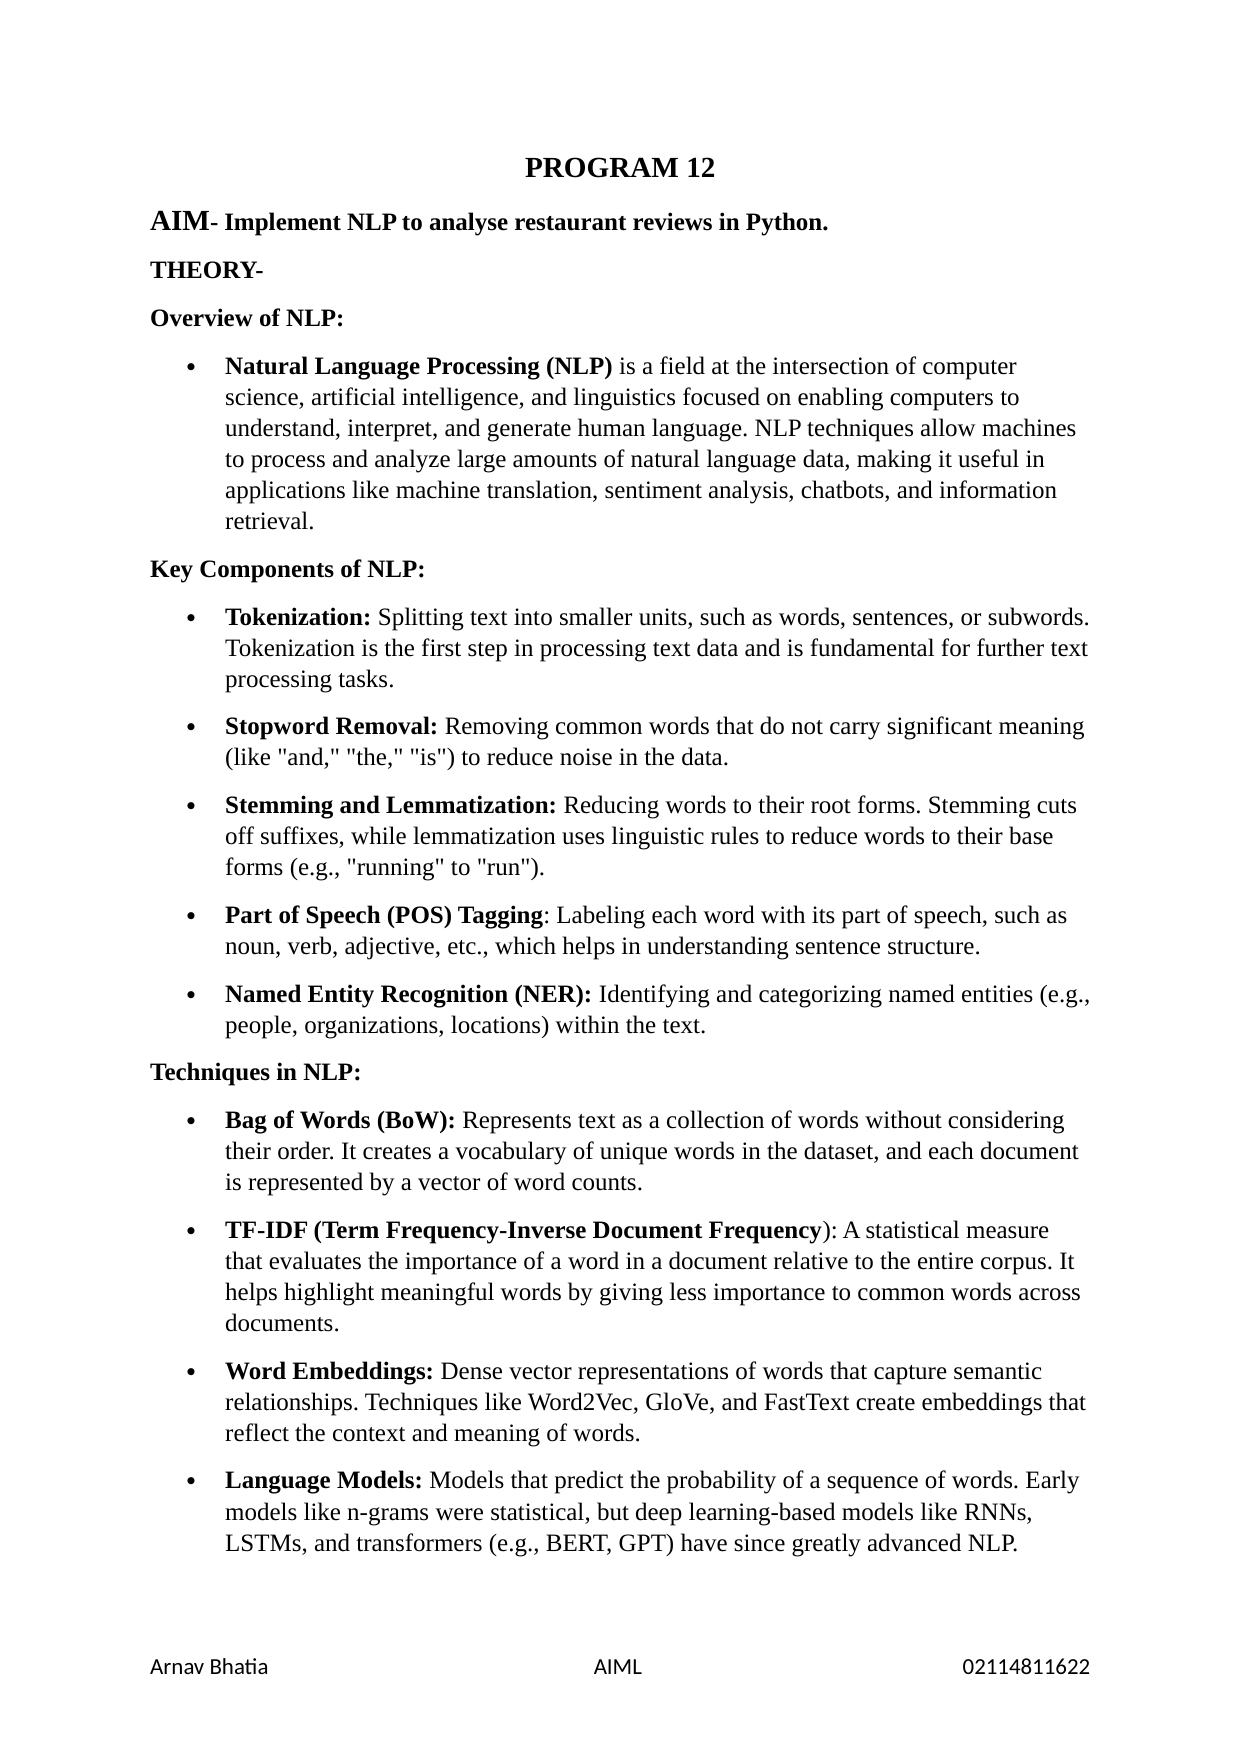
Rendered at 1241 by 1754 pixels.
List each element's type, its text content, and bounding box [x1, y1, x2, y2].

list TF-IDF (Term Frequency-Inverse Document Frequency): A statistical measure that evaluates the importance of a word in a document relative to the entire corpus. It helps highlight meaningful words by giving less importance to common words across documents. [187, 1215, 1090, 1337]
text Overview of NLP: [150, 303, 1090, 332]
list Word Embeddings: Dense vector representations of words that capture semantic relationships. Techniques like Word2Vec, GloVe, and FastText create embeddings that reflect the context and meaning of words. [187, 1356, 1090, 1447]
list Stopword Removal: Removing common words that do not carry significant meaning (like "and," "the," "is") to reduce noise in the data. [187, 711, 1090, 771]
list Tokenization: Splitting text into smaller units, such as words, sentences, or subwords. Tokenization is the first step in processing text data and is fundamental for further text processing tasks. [187, 602, 1090, 692]
list Named Entity Recognition (NER): Identifying and categorizing named entities (e.g., people, organizations, locations) within the text. [187, 979, 1090, 1038]
text THEORY- [150, 256, 1090, 284]
list Natural Language Processing (NLP) is a field at the intersection of computer science, artificial intelligence, and linguistics focused on enabling computers to understand, interpret, and generate human language. NLP techniques allow machines to process and analyze large amounts of natural language data, making it useful in applications like machine translation, sentiment analysis, chatbots, and information retrieval. [187, 351, 1090, 535]
text Techniques in NLP: [150, 1057, 1090, 1086]
list Language Models: Models that predict the probability of a sequence of words. Early models like n-grams were statistical, but deep learning-based models like RNNs, LSTMs, and transformers (e.g., BERT, GPT) have since greatly advanced NLP. [187, 1466, 1090, 1556]
list Bag of Words (BoW): Represents text as a collection of words without considering their order. It creates a vocabulary of unique words in the dataset, and each document is represented by a vector of word counts. [187, 1105, 1090, 1196]
list Part of Speech (POS) Tagging: Labeling each word with its part of speech, such as noun, verb, adjective, etc., which helps in understanding sentence structure. [187, 900, 1090, 960]
text AIM- Implement NLP to analyse restaurant reviews in Python. [150, 203, 1090, 236]
list Stemming and Lemmatization: Reducing words to their root forms. Stemming cuts off suffixes, while lemmatization uses linguistic rules to reduce words to their base forms (e.g., "running" to "run"). [187, 790, 1090, 881]
text PROGRAM 12 [150, 150, 1090, 183]
text Key Components of NLP: [150, 554, 1090, 583]
